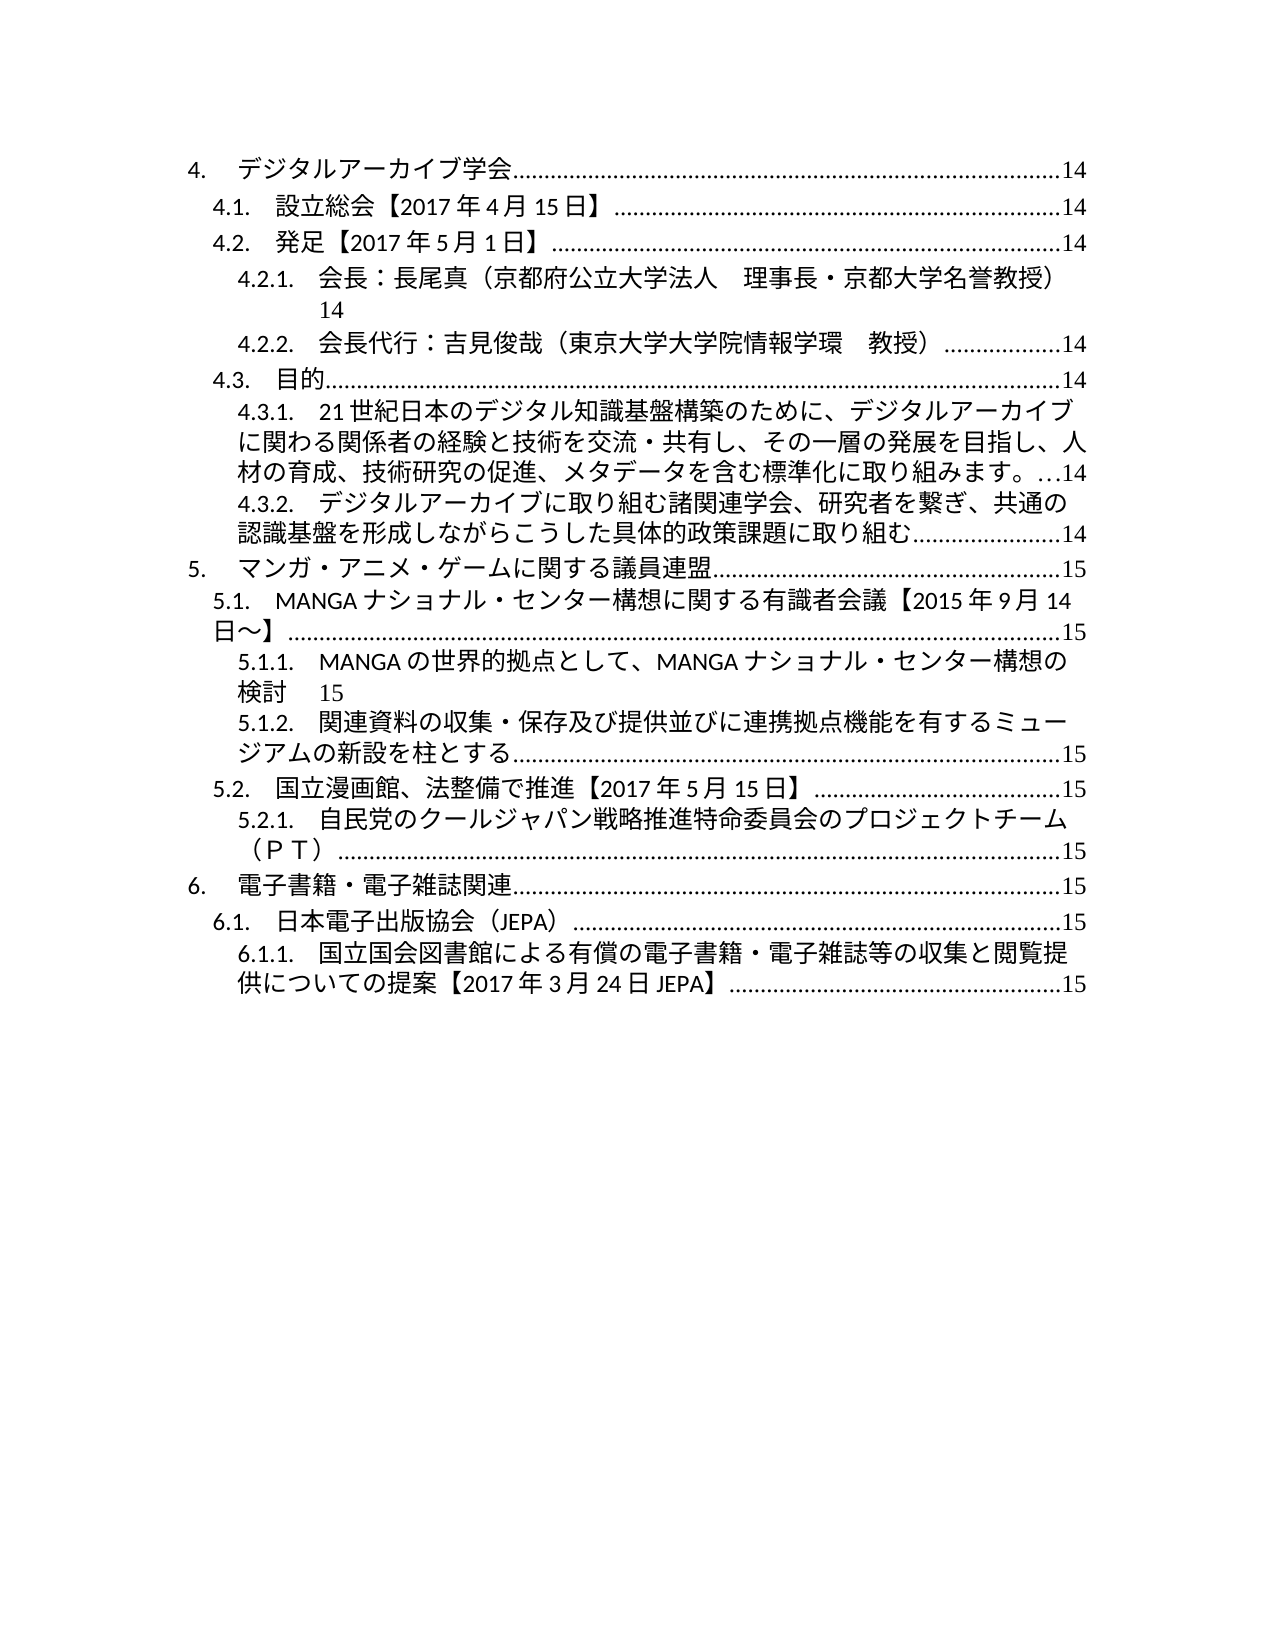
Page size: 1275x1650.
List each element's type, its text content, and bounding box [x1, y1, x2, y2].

text 5.2. 国立漫画館、法整備で推進【2017年5月15日】 15 [212, 768, 1087, 804]
text 4.3.2. デジタルアーカイブに取り組む諸関連学会、研究者を繋ぎ、共通の認識基盤を形成しながらこうした具体的政策課題に取り組む 14 [237, 488, 1087, 549]
text 4.2.1. 会長：長尾真（京都府公立大学法人 理事長・京都大学名誉教授） 14 [237, 259, 1087, 324]
text 6. 電子書籍・電子雑誌関連 15 [187, 866, 1087, 902]
text 4.1. 設立総会【2017年4月15日】 14 [212, 186, 1087, 222]
text 5.1.1. MANGAの世界的拠点として、MANGAナショナル・センター構想の検討 15 [237, 646, 1087, 707]
text 5.1.2. 関連資料の収集・保存及び提供並びに連携拠点機能を有するミュージアムの新設を柱とする 15 [237, 707, 1087, 768]
text 6.1. 日本電子出版協会（JEPA） 15 [212, 902, 1087, 938]
text 4.3.1. 21世紀日本のデジタル知識基盤構築のために、デジタルアーカイブに関わる関係者の経験と技術を交流・共有し、その一層の発展を目指し、人材の育成、技術研究の促進、メタデータを含む標準化に取り組みます。 14 [237, 396, 1087, 488]
text 4.3. 目的 14 [212, 360, 1087, 396]
text 4.2.2. 会長代行：吉見俊哉（東京大学大学院情報学環 教授） 14 [237, 324, 1087, 360]
text 4.2. 発足【2017年5月1日】 14 [212, 222, 1087, 259]
text 4. デジタルアーカイブ学会 14 [187, 150, 1087, 186]
text 5. マンガ・アニメ・ゲームに関する議員連盟 15 [187, 549, 1087, 585]
text 5.1. MANGAナショナル・センター構想に関する有識者会議【2015年9月14日～】 15 [212, 585, 1087, 646]
text 6.1.1. 国立国会図書館による有償の電子書籍・電子雑誌等の収集と閲覧提供についての提案【2017年3月24日JEPA】 15 [237, 938, 1087, 999]
text 5.2.1. 自民党のクールジャパン戦略推進特命委員会のプロジェクトチーム（ＰＴ） 15 [237, 804, 1087, 866]
